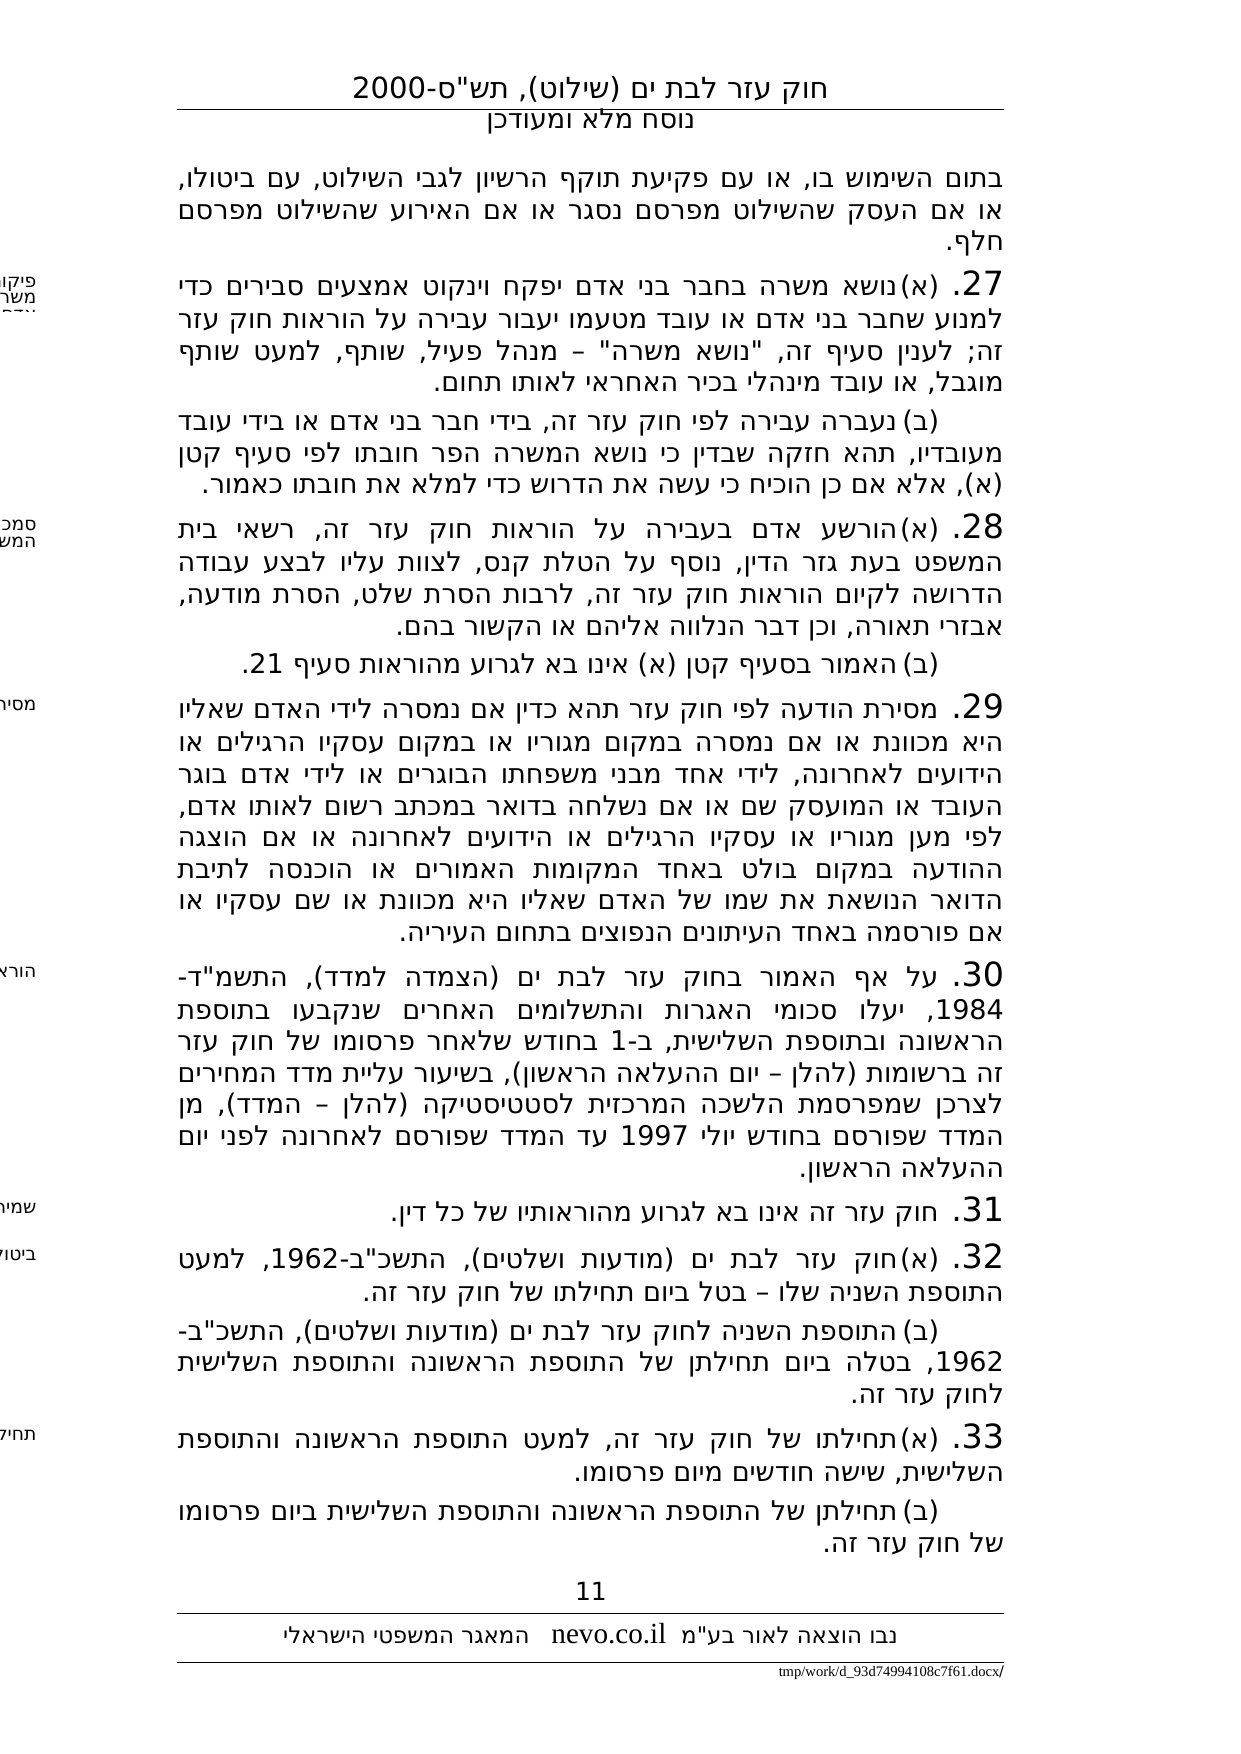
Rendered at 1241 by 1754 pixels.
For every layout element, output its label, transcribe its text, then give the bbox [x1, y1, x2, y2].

text (ב) התוספת השניה לחוק עזר לבת ים (מודעות ושלטים), התשכ"ב-1962, בטלה ביום תחילתן של התוספת הראשונה והתוספת השלישית לחוק עזר זה. [177, 1315, 1004, 1410]
text 27. (א) נושא משרה בחבר בני אדם יפקח וינקוט אמצעים סבירים כדי למנוע שחבר בני אדם או עובד מטעמו יעבור עבירה על הוראות חוק עזר זה; לענין סעיף זה, "נושא משרה" – מנהל פעיל, שותף, למעט שותף מוגבל, או עובד מינהלי בכיר האחראי לאותו תחום. [177, 264, 1004, 398]
text (ב) תחילתן של התוספת הראשונה והתוספת השלישית ביום פרסומו של חוק עזר זה. [177, 1495, 1004, 1558]
text 30. על אף האמור בחוק עזר לבת ים (הצמדה למדד), התשמ"ד-1984, יעלו סכומי האגרות והתשלומים האחרים שנקבעו בתוספת הראשונה ובתוספת השלישית, ב-1 בחודש שלאחר פרסומו של חוק עזר זה ברשומות (להלן – יום ההעלאה הראשון), בשיעור עליית מדד המחירים לצרכן שמפרסמת הלשכה המרכזית לסטטיסטיקה (להלן – המדד), מן המדד שפורסם בחודש יולי 1997 עד המדד שפורסם לאחרונה לפני יום ההעלאה הראשון. [177, 955, 1004, 1183]
text 29. מסירת הודעה לפי חוק עזר תהא כדין אם נמסרה לידי האדם שאליו היא מכוונת או אם נמסרה במקום מגוריו או במקום עסקיו הרגילים או הידועים לאחרונה, לידי אחד מבני משפחתו הבוגרים או לידי אדם בוגר העובד או המועסק שם או אם נשלחה בדואר במכתב רשום לאותו אדם, לפי מען מגוריו או עסקיו הרגילים או הידועים לאחרונה או אם הוצגה ההודעה במקום בולט באחד המקומות האמורים או הוכנסה לתיבת הדואר הנושאת את שמו של האדם שאליו היא מכוונת או שם עסקיו או אם פורסמה באחד העיתונים הנפוצים בתחום העיריה. [177, 688, 1004, 948]
text 31. חוק עזר זה אינו בא לגרוע מהוראותיו של כל דין. [177, 1191, 1004, 1230]
text 28. (א) הורשע אדם בעבירה על הוראות חוק עזר זה, רשאי בית המשפט בעת גזר הדין, נוסף על הטלת קנס, לצוות עליו לבצע עבודה הדרושה לקיום הוראות חוק עזר זה, לרבות הסרת שלט, הסרת מודעה, אבזרי תאורה, וכן דבר הנלווה אליהם או הקשור בהם. [177, 508, 1004, 641]
text 32. (א) חוק עזר לבת ים (מודעות ושלטים), התשכ"ב-1962, למעט התוספת השניה שלו – בטל ביום תחילתו של חוק עזר זה. [177, 1237, 1004, 1308]
text (ב) האמור בסעיף קטן (א) אינו בא לגרוע מהוראות סעיף 21. [177, 649, 1004, 680]
text 33. (א) תחילתו של חוק עזר זה, למעט התוספת הראשונה והתוספת השלישית, שישה חודשים מיום פרסומו. [177, 1417, 1004, 1488]
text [177, 162, 1004, 257]
text (ב) נעברה עבירה לפי חוק עזר זה, בידי חבר בני אדם או בידי עובד מעובדיו, תהא חזקה שבדין כי נושא המשרה הפר חובתו לפי סעיף קטן (א), אלא אם כן הוכיח כי עשה את הדרוש כדי למלא את חובתו כאמור. [177, 406, 1004, 500]
